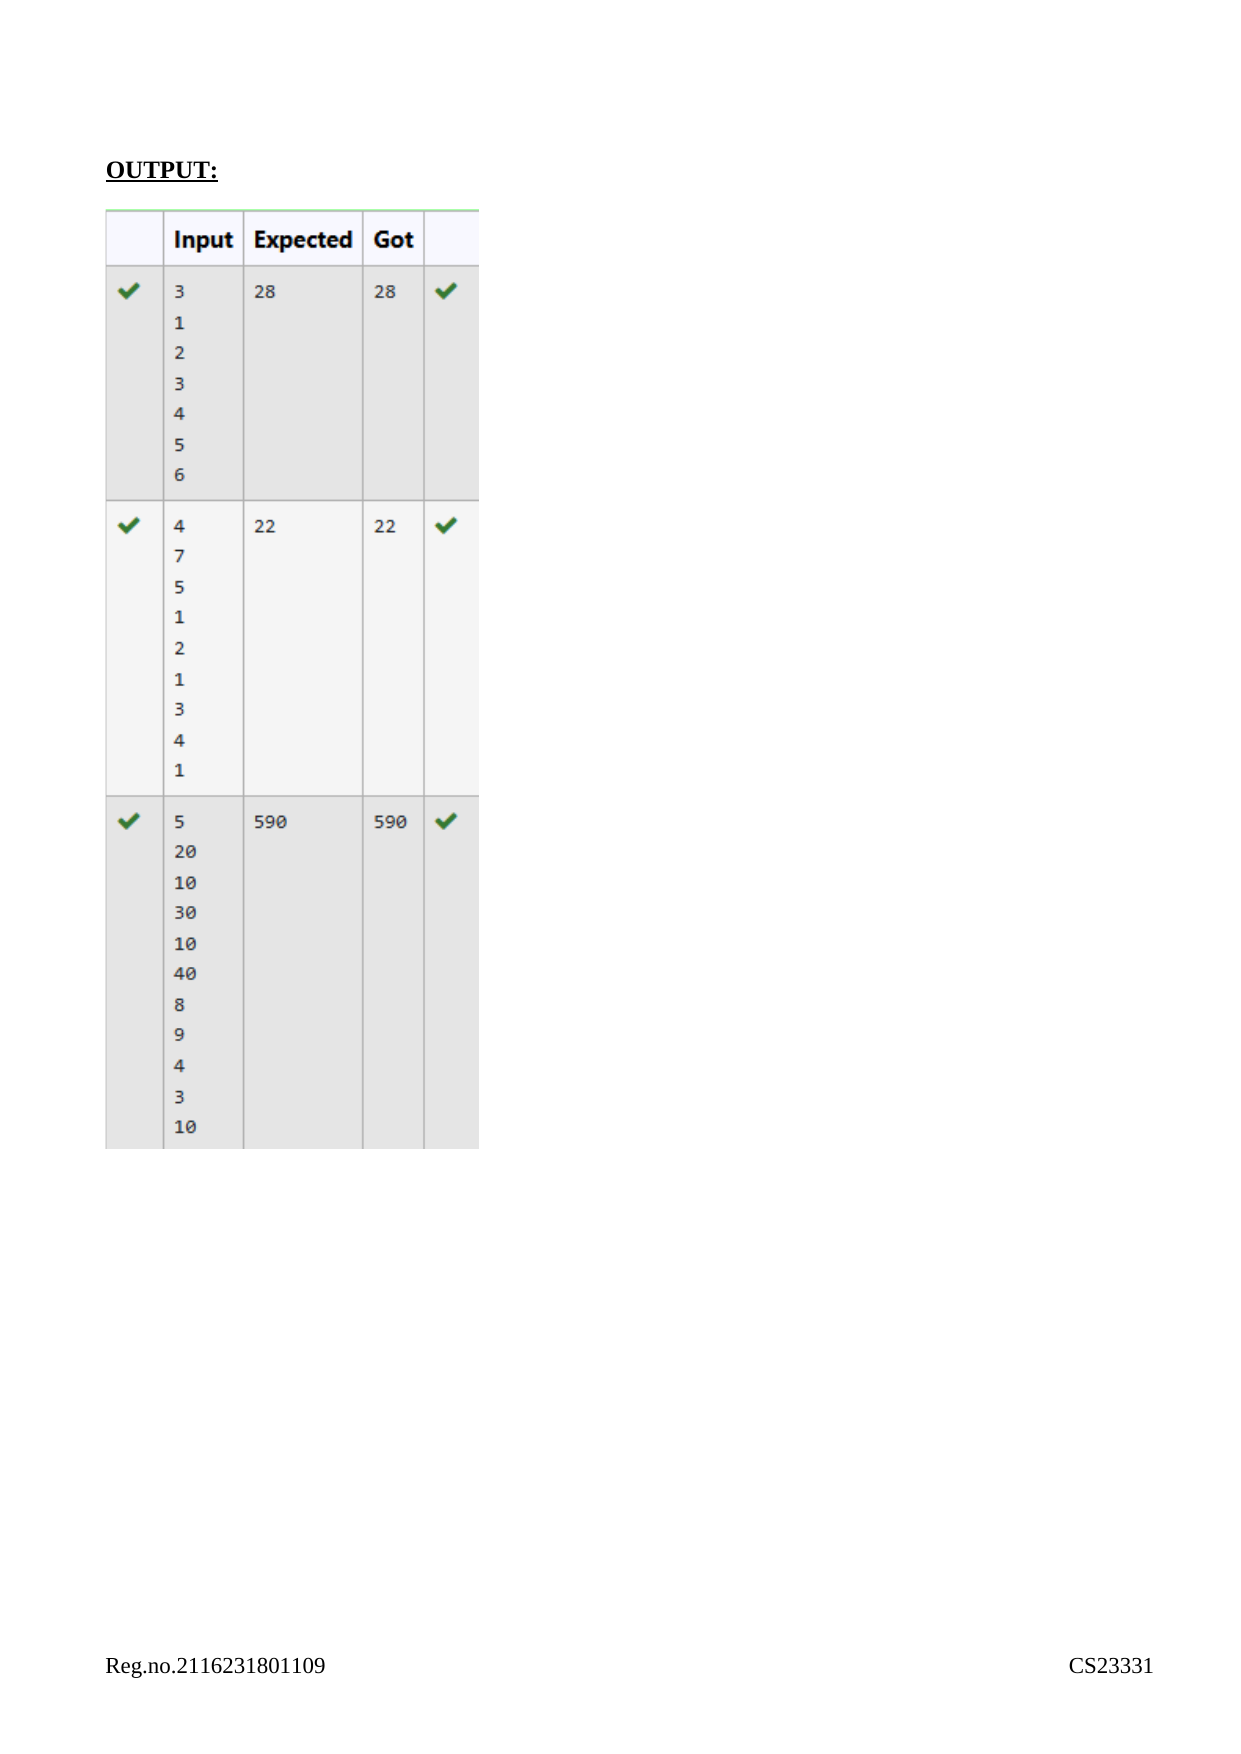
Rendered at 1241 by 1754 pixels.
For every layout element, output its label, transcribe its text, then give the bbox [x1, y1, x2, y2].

picture [105, 209, 479, 1149]
text OUTPUT: [106, 155, 1155, 184]
